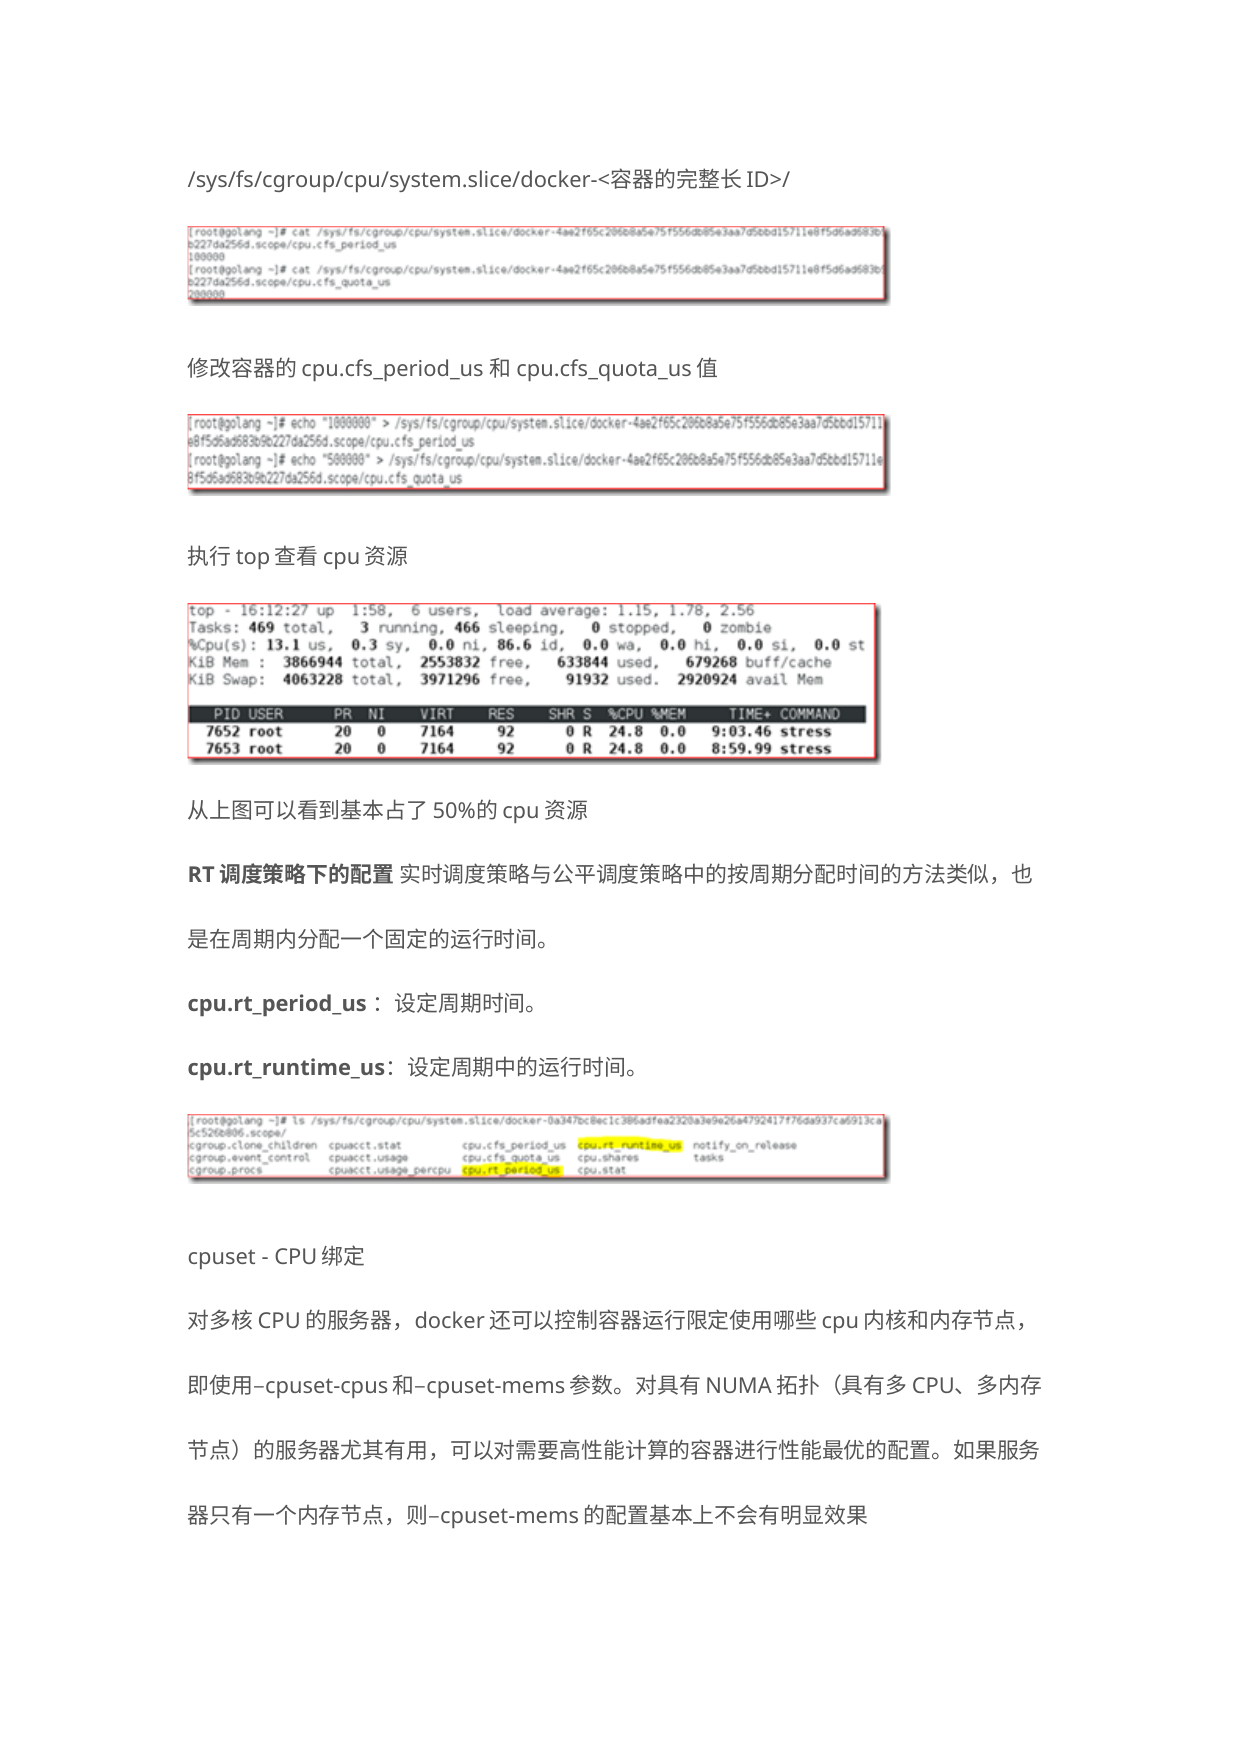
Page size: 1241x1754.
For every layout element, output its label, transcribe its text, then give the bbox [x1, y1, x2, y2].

text /sys/fs/cgroup/cpu/system.slice/docker-<容器的完整长ID>/ [187, 162, 1053, 194]
text cpu.rt_period_us ：设定周期时间。 [187, 986, 1053, 1018]
picture [187, 603, 882, 765]
text 执行top查看cpu资源 [187, 539, 1053, 571]
text cpuset - CPU绑定 [187, 1238, 1053, 1271]
text 从上图可以看到基本占了50%的cpu资源 [187, 792, 1053, 825]
picture [187, 414, 891, 496]
text 对多核CPU的服务器，docker还可以控制容器运行限定使用哪些cpu内核和内存节点，即使用–cpuset-cpus和–cpuset-mems参数。对具有NUMA拓扑（具有多CPU、多内存节点）的服务器尤其有用，可以对需要高性能计算的容器进行性能最优的配置。如果服务器只有一个内存节点，则–cpuset-mems的配置基本上不会有明显效果 [187, 1303, 1053, 1530]
picture [187, 1114, 891, 1184]
text RT调度策略下的配置 实时调度策略与公平调度策略中的按周期分配时间的方法类似，也是在周期内分配一个固定的运行时间。 [187, 857, 1053, 954]
text cpu.rt_runtime_us：设定周期中的运行时间。 [187, 1050, 1053, 1082]
text 修改容器的cpu.cfs_period_us 和 cpu.cfs_quota_us值 [187, 350, 1053, 383]
picture [187, 226, 891, 306]
